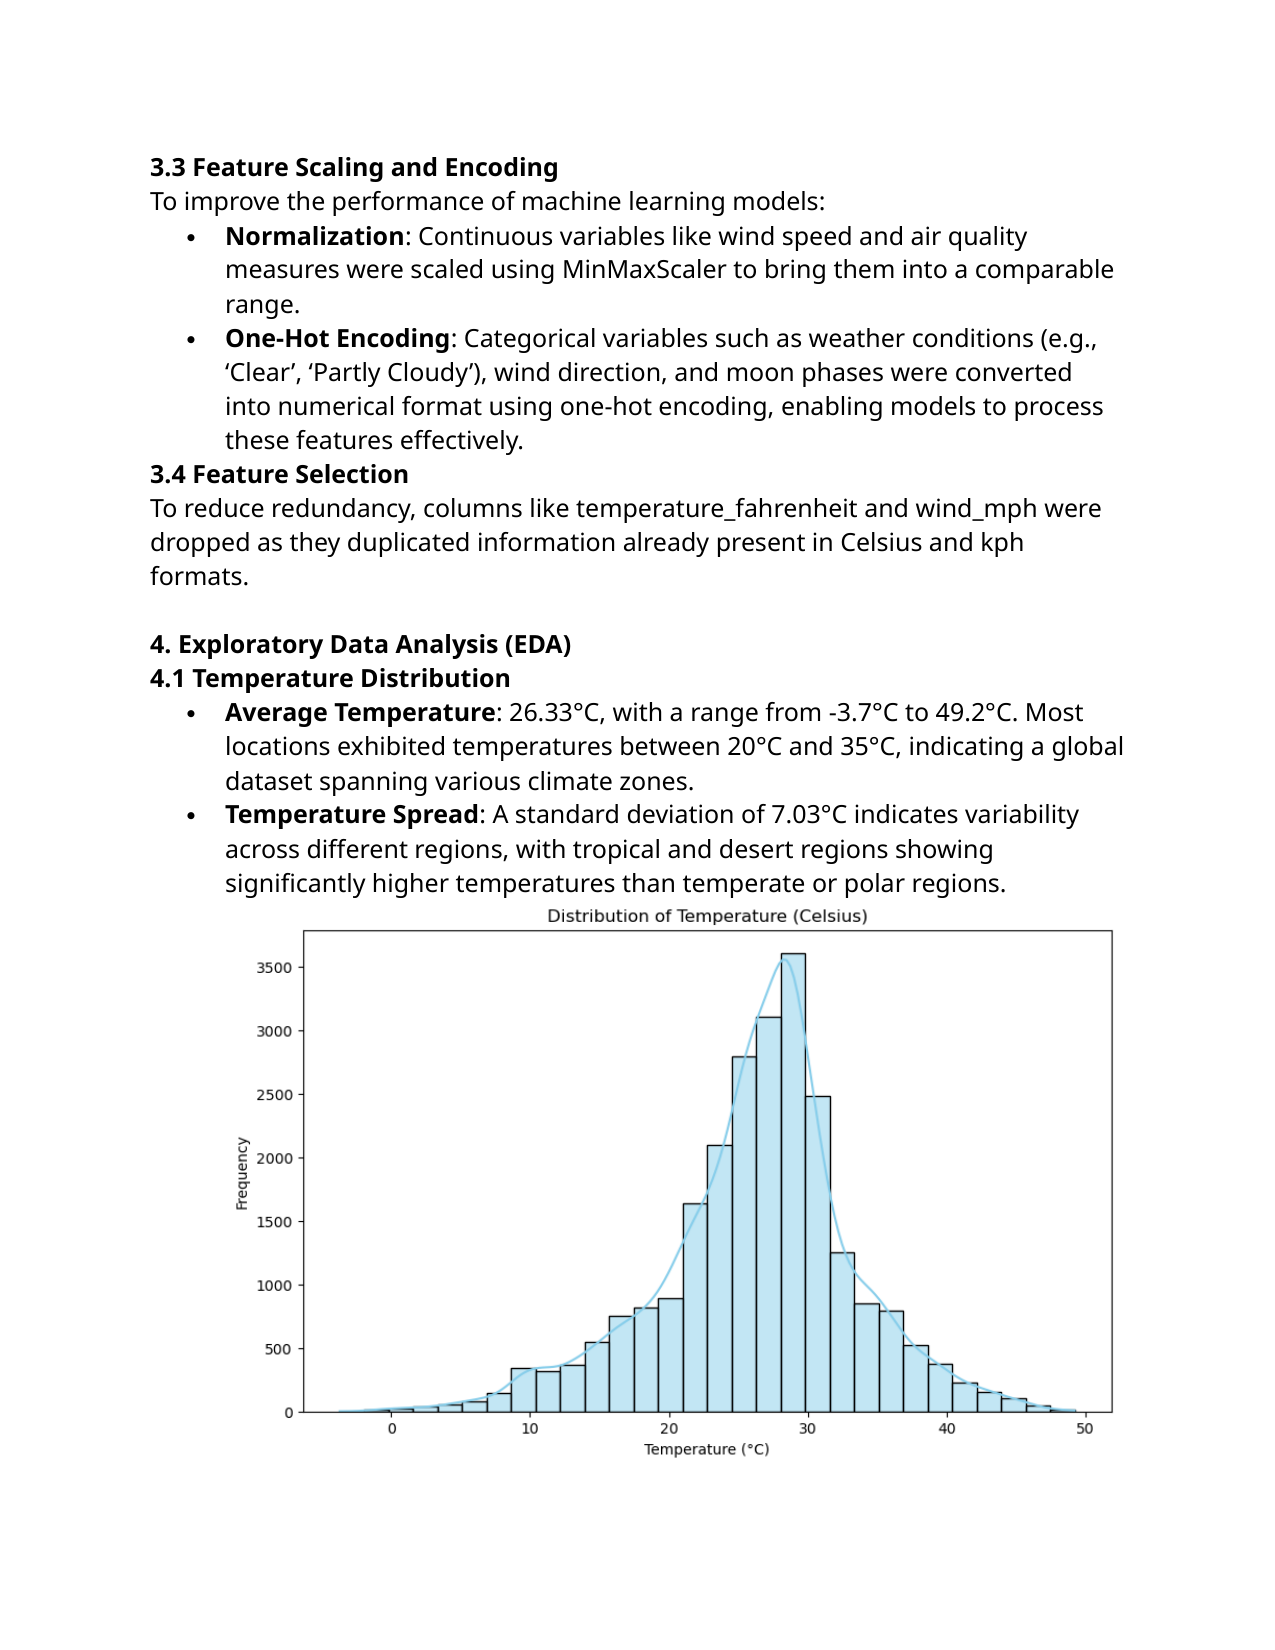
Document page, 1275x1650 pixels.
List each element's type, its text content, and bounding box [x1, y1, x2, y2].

list One-Hot Encoding: Categorical variables such as weather conditions (e.g., ‘Clear’, ‘Partly Cloudy’), wind direction, and moon phases were converted into numerical format using one-hot encoding, enabling models to process these features effectively. [187, 320, 1125, 457]
list Temperature Spread: A standard deviation of 7.03°C indicates variability across different regions, with tropical and desert regions showing significantly higher temperatures than temperate or polar regions. [187, 797, 1125, 899]
list Normalization: Continuous variables like wind speed and air quality measures were scaled using MinMaxScaler to bring them into a comparable range. [187, 218, 1125, 320]
list Average Temperature: 26.33°C, with a range from -3.7°C to 49.2°C. Most locations exhibited temperatures between 20°C and 35°C, indicating a global dataset spanning various climate zones. [187, 695, 1125, 797]
text 4. Exploratory Data Analysis (EDA) [150, 627, 1125, 661]
text To improve the performance of machine learning models: [150, 184, 1125, 218]
text 3.4 Feature Selection [150, 457, 1125, 491]
picture [225, 899, 1121, 1467]
text 3.3 Feature Scaling and Encoding [150, 150, 1125, 184]
text To reduce redundancy, columns like temperature_fahrenheit and wind_mph were dropped as they duplicated information already present in Celsius and kph formats. [150, 491, 1125, 593]
text 4.1 Temperature Distribution [150, 661, 1125, 695]
